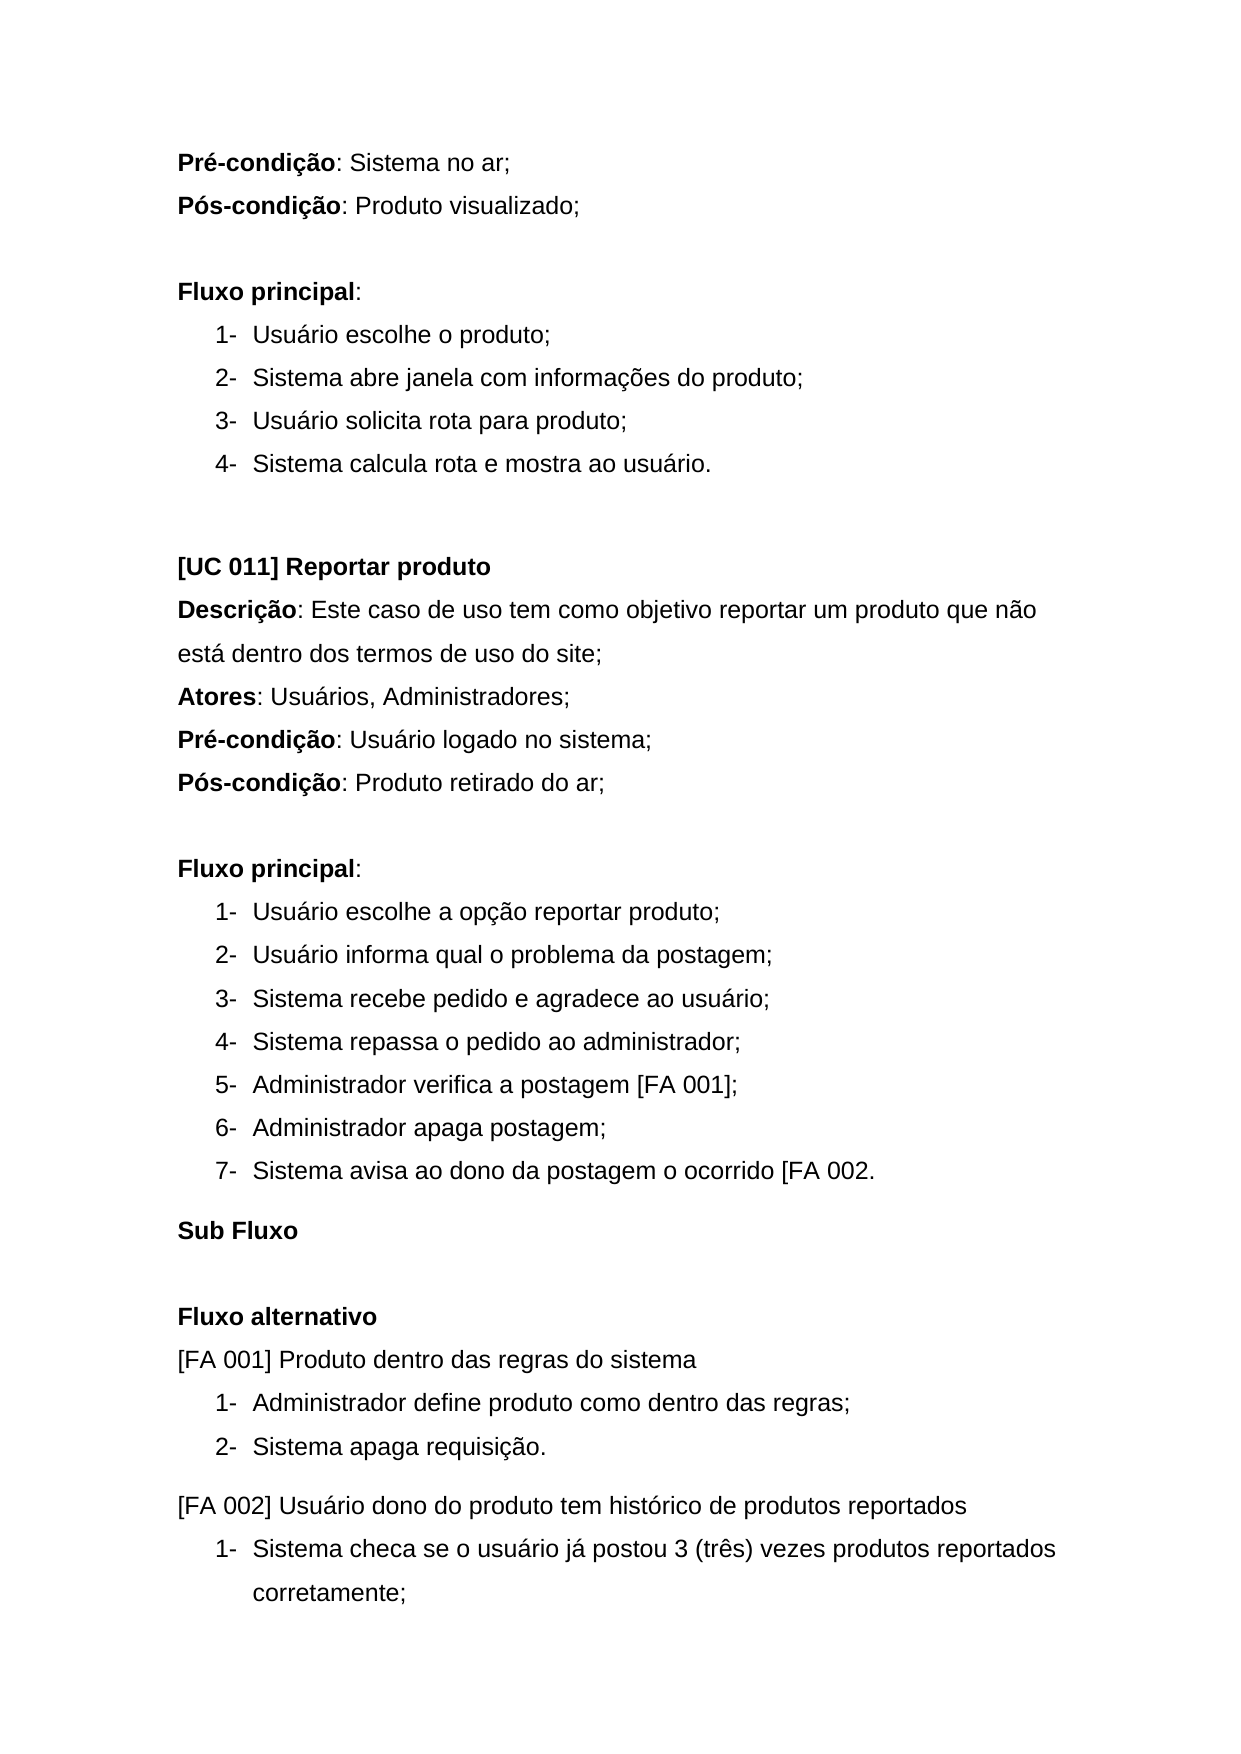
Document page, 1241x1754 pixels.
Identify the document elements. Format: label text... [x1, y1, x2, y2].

text [FA 002] Usuário dono do produto tem histórico de produtos reportados [177, 1491, 1063, 1520]
list Administrador verifica a postagem [FA 001]; [215, 1070, 1063, 1099]
text Fluxo principal: [177, 854, 1063, 883]
text [FA 001] Produto dentro das regras do sistema [177, 1345, 1063, 1374]
list Administrador define produto como dentro das regras; [215, 1388, 1063, 1417]
list Sistema repassa o pedido ao administrador; [215, 1027, 1063, 1056]
text Atores: Usuários, Administradores; [177, 682, 1063, 711]
list Sistema recebe pedido e agradece ao usuário; [215, 984, 1063, 1012]
text Sub Fluxo [177, 1216, 1063, 1245]
text Pós-condição: Produto visualizado; [177, 191, 1063, 219]
list Sistema apaga requisição. [215, 1432, 1063, 1460]
text Fluxo alternativo [177, 1302, 1063, 1331]
text [UC 011] Reportar produto [177, 552, 1063, 581]
text Descrição: Este caso de uso tem como objetivo reportar um produto que não está dentro dos termos de uso do site; [177, 596, 1063, 667]
text Fluxo principal: [177, 277, 1063, 306]
text Pré-condição: Usuário logado no sistema; [177, 725, 1063, 754]
list Usuário informa qual o problema da postagem; [215, 941, 1063, 969]
list Usuário escolhe a opção reportar produto; [215, 897, 1063, 926]
list Sistema avisa ao dono da postagem o ocorrido [FA 002. [215, 1156, 1063, 1185]
list Sistema calcula rota e mostra ao usuário. [215, 449, 1063, 478]
list Sistema checa se o usuário já postou 3 (três) vezes produtos reportados corretamente; [215, 1534, 1063, 1606]
list Usuário solicita rota para produto; [215, 406, 1063, 435]
list Usuário escolhe o produto; [215, 320, 1063, 349]
text Pré-condição: Sistema no ar; [177, 148, 1063, 176]
list Administrador apaga postagem; [215, 1113, 1063, 1142]
text Pós-condição: Produto retirado do ar; [177, 768, 1063, 797]
list Sistema abre janela com informações do produto; [215, 363, 1063, 392]
